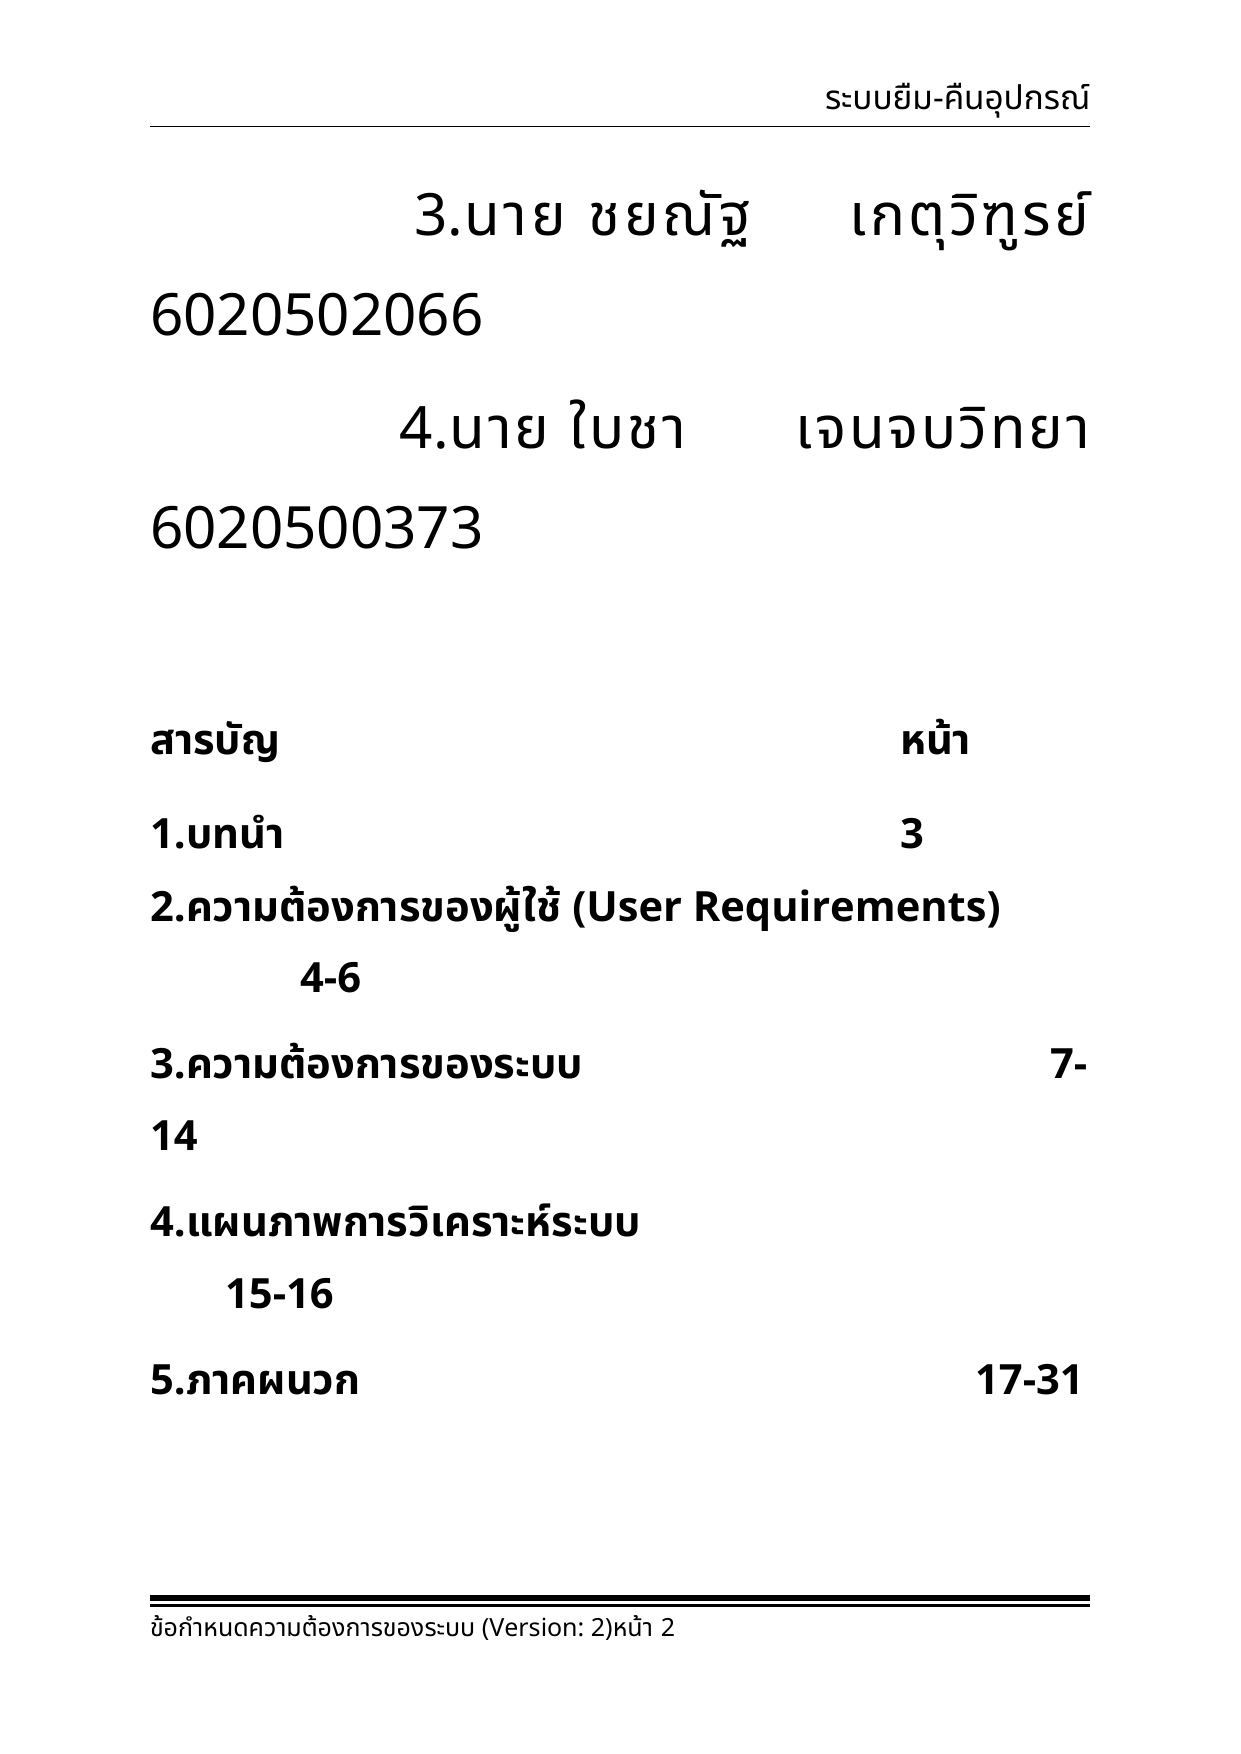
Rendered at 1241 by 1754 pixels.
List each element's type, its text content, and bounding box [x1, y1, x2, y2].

text 4.แผนภาพการวิเคราะห์ระบบ 15-16 [150, 1192, 1090, 1321]
text 2.ความต้องการของผู้ใช้ (User Requirements) 4-6 [150, 877, 1090, 1005]
text 3.ความต้องการของระบบ 7-14 [150, 1034, 1090, 1163]
text 5.ภาคผนวก 17-31 [150, 1350, 1090, 1413]
text สารบัญ หน้า [150, 711, 1090, 773]
text 1.บทนำ 3 [150, 804, 1090, 867]
